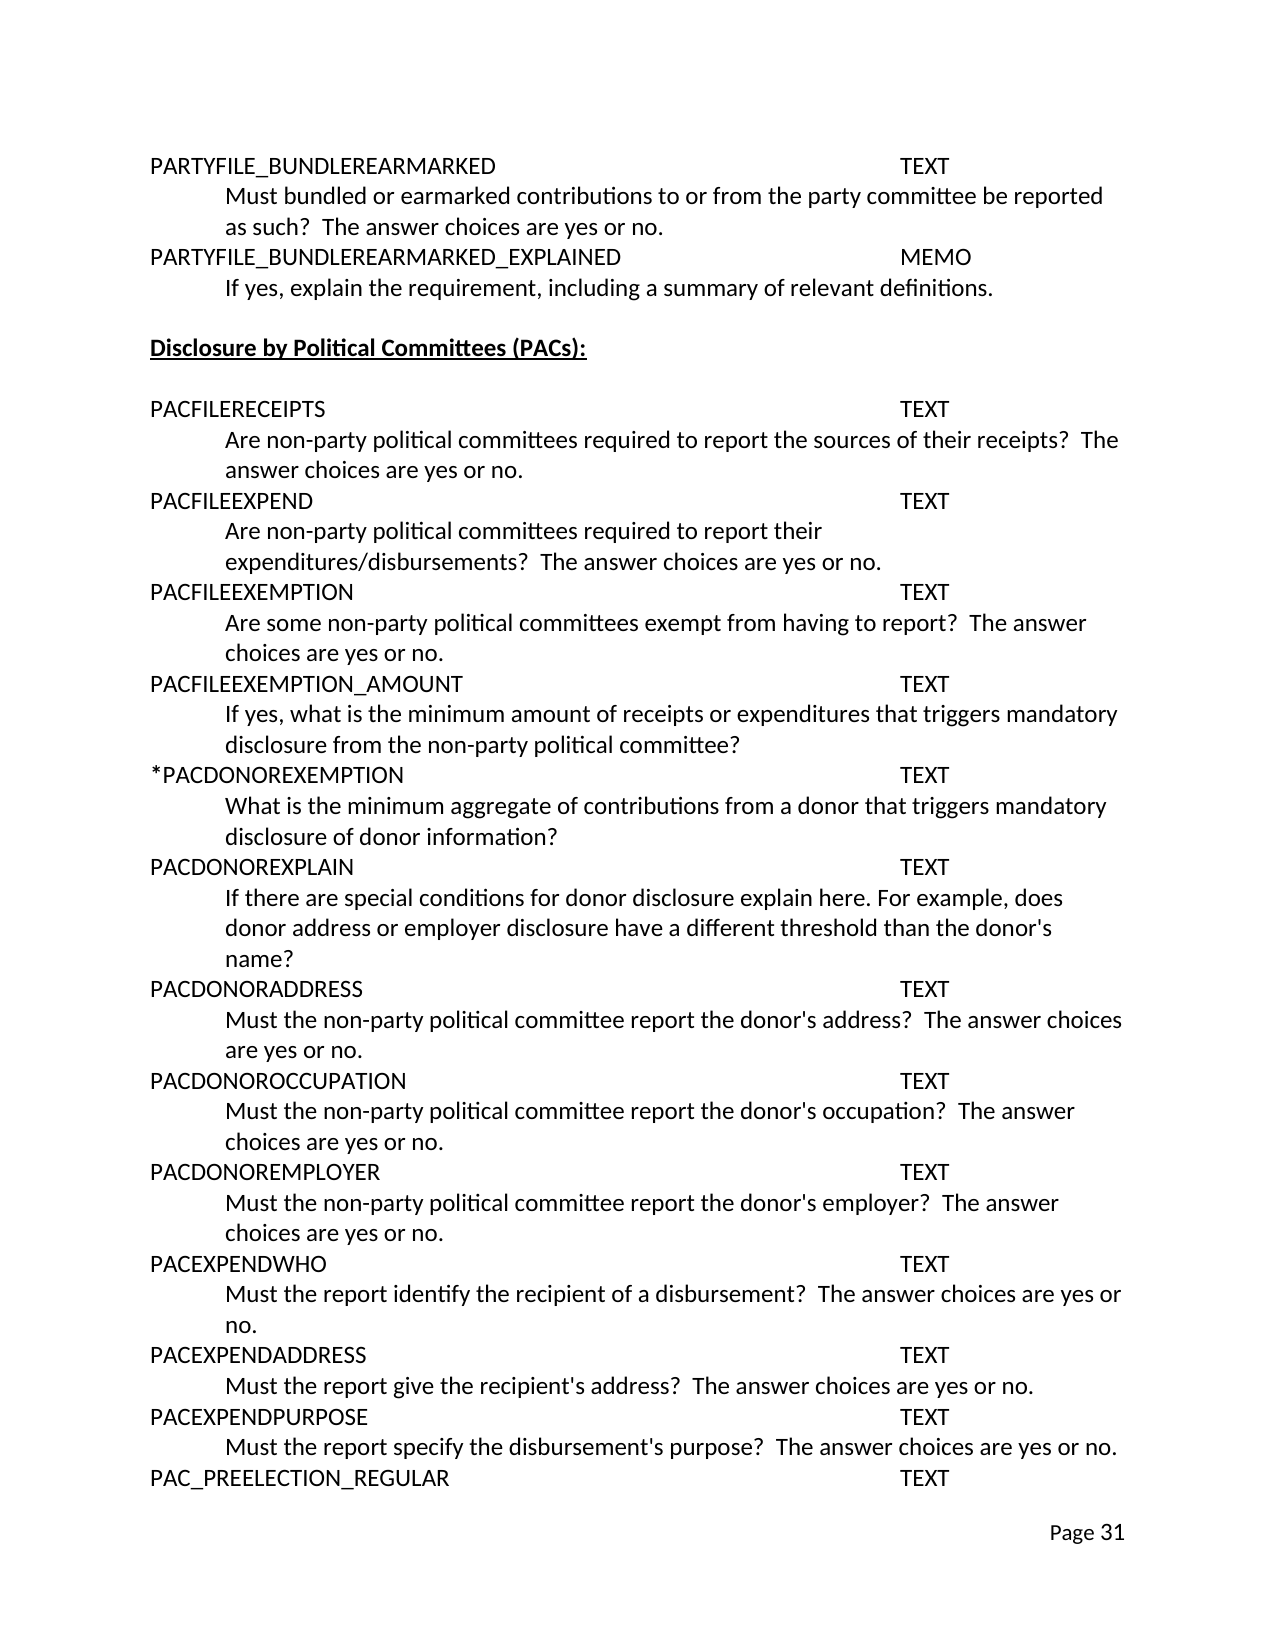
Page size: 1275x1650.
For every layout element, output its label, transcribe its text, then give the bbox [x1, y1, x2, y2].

text PAC_PREELECTION_REGULAR TEXT [150, 1462, 1125, 1492]
text What is the minimum aggregate of contributions from a donor that triggers mandatory disclosure of donor information? [225, 790, 1125, 851]
text PACFILEEXEMPTION TEXT [150, 577, 1125, 607]
text PACFILEEXEMPTION_AMOUNT TEXT [150, 668, 1125, 699]
text If yes, explain the requirement, including a summary of relevant definitions. [225, 272, 1125, 332]
text PACFILEEXPEND TEXT [150, 485, 1125, 516]
text Must the non-party political committee report the donor's address? The answer choices are yes or no. [225, 1004, 1125, 1065]
text Must the non-party political committee report the donor's occupation? The answer choices are yes or no. [225, 1095, 1125, 1156]
text PACEXPENDWHO TEXT [150, 1248, 1125, 1278]
text *PACDONOREXEMPTION TEXT [150, 760, 1125, 790]
text PACEXPENDPURPOSE TEXT [150, 1401, 1125, 1431]
text PACDONORADDRESS TEXT [150, 973, 1125, 1004]
text Must bundled or earmarked contributions to or from the party committee be reported as such? The answer choices are yes or no. [225, 181, 1125, 242]
text If there are special conditions for donor disclosure explain here. For example, does donor address or employer disclosure have a different threshold than the donor's name? [225, 882, 1125, 973]
text PACDONOREMPLOYER TEXT [150, 1156, 1125, 1187]
text Are non-party political committees required to report their expenditures/disbursements? The answer choices are yes or no. [225, 516, 1125, 577]
text PACDONOREXPLAIN TEXT [150, 851, 1125, 882]
text Are some non-party political committees exempt from having to report? The answer choices are yes or no. [225, 607, 1125, 668]
text PACFILERECEIPTS TEXT [150, 393, 1125, 424]
text PARTYFILE_BUNDLEREARMARKED TEXT [150, 150, 1125, 181]
text PACDONOROCCUPATION TEXT [150, 1065, 1125, 1095]
text If yes, what is the minimum amount of receipts or expenditures that triggers mandatory disclosure from the non-party political committee? [225, 699, 1125, 760]
text Must the report identify the recipient of a disbursement? The answer choices are yes or no. [225, 1278, 1125, 1339]
text Must the report specify the disbursement's purpose? The answer choices are yes or no. [225, 1431, 1125, 1462]
text Disclosure by Political Committees (PACs): [150, 332, 1125, 363]
text PARTYFILE_BUNDLEREARMARKED_EXPLAINED MEMO [150, 242, 1125, 272]
text Must the non-party political committee report the donor's employer? The answer choices are yes or no. [225, 1187, 1125, 1248]
text Must the report give the recipient's address? The answer choices are yes or no. [225, 1370, 1125, 1401]
text PACEXPENDADDRESS TEXT [150, 1339, 1125, 1370]
text Are non-party political committees required to report the sources of their receipts? The answer choices are yes or no. [225, 424, 1125, 485]
